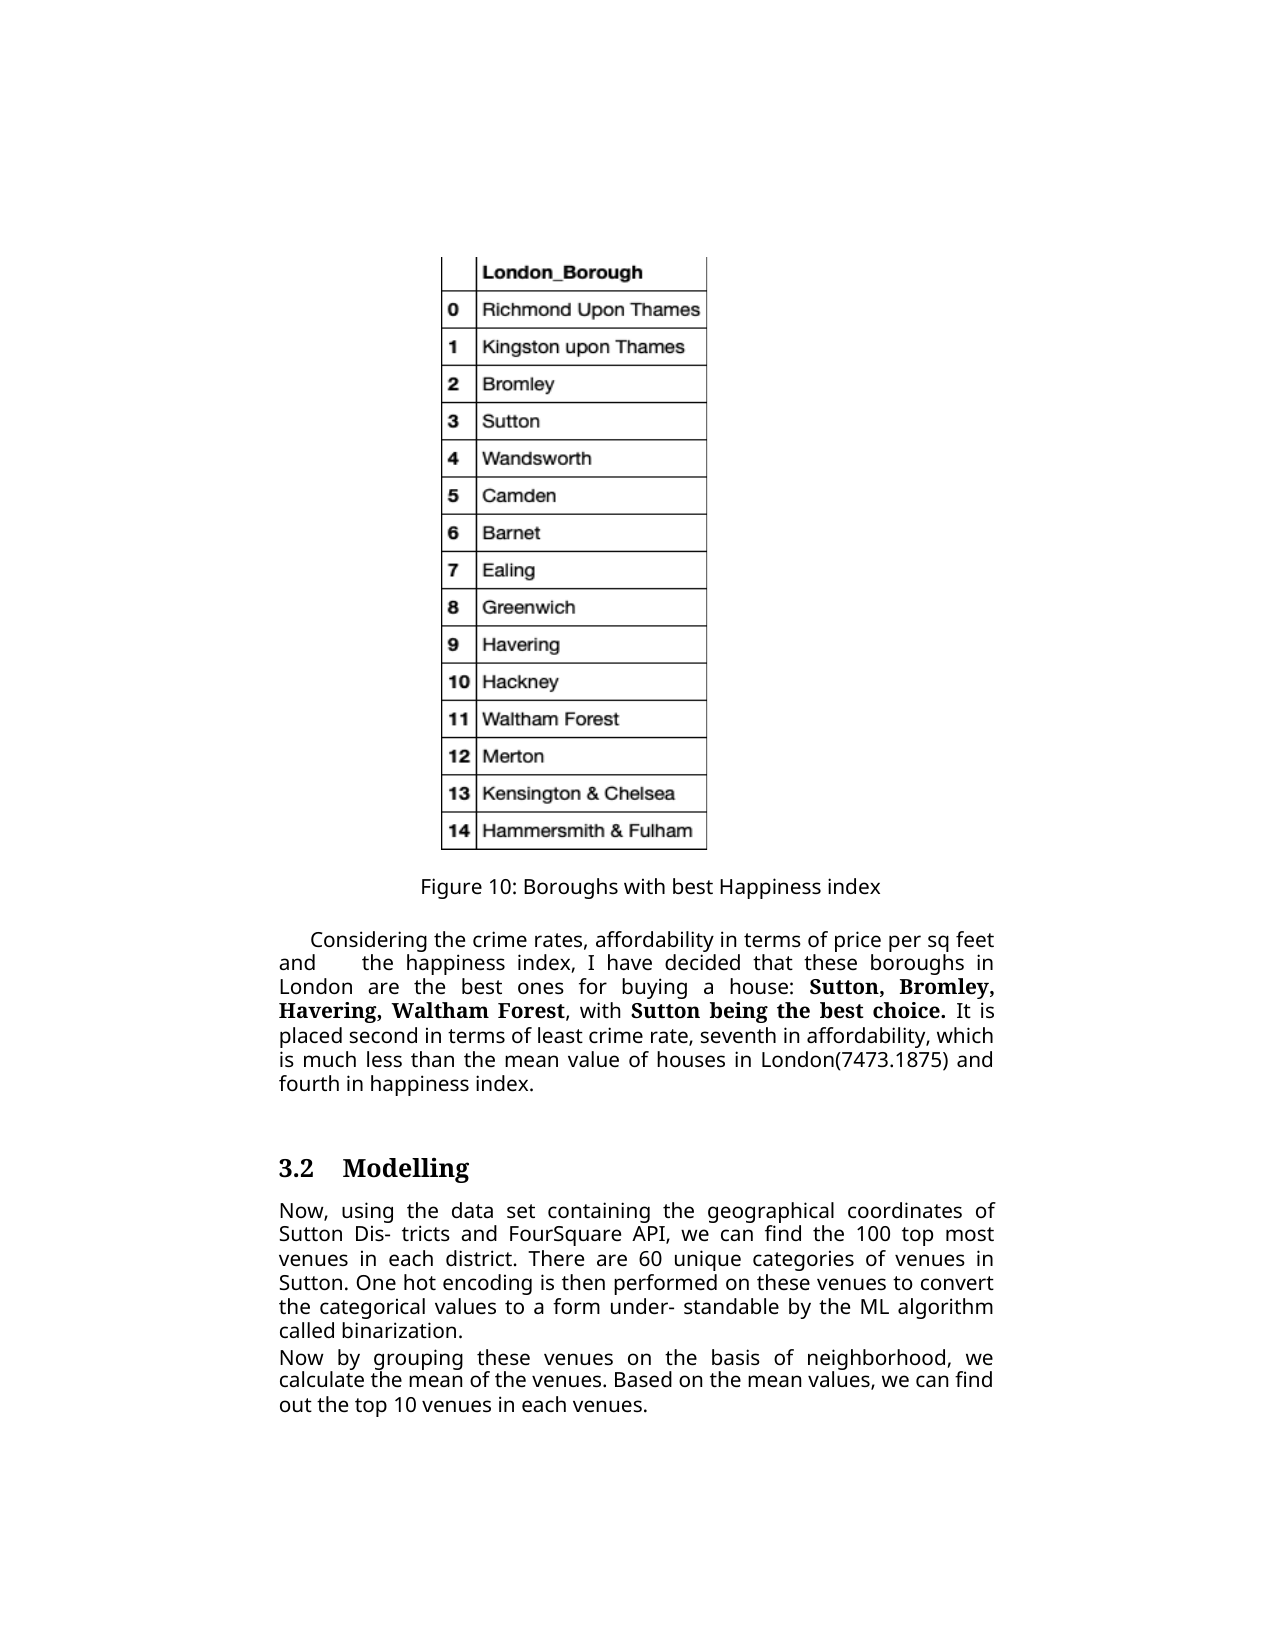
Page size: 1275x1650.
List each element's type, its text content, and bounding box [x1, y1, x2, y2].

text Figure 10: Boroughs with best Happiness index [420, 872, 1235, 901]
picture [441, 257, 708, 850]
subtitle Modelling [278, 1150, 1235, 1184]
text Now by grouping these venues on the basis of neighborhood, we calculate the mean of the venues. Based on the mean values, we can find out the top 10 venues in each venues. [279, 1346, 995, 1418]
text Now, using the data set containing the geographical coordinates of Sutton Dis- tricts and FourSquare API, we can find the 100 top most venues in each district. There are 60 unique categories of venues in Sutton. One hot encoding is then performed on these venues to convert the categorical values to a form under- standable by the ML algorithm called binarization. [279, 1199, 995, 1345]
text Considering the crime rates, affordability in terms of price per sq feet and the happiness index, I have decided that these boroughs in London are the best ones for buying a house: Sutton, Bromley, Havering, Waltham Forest, with Sutton being the best choice. It is placed second in terms of least crime rate, seventh in affordability, which is much less than the mean value of houses in London(7473.1875) and fourth in happiness index. [279, 928, 995, 1098]
